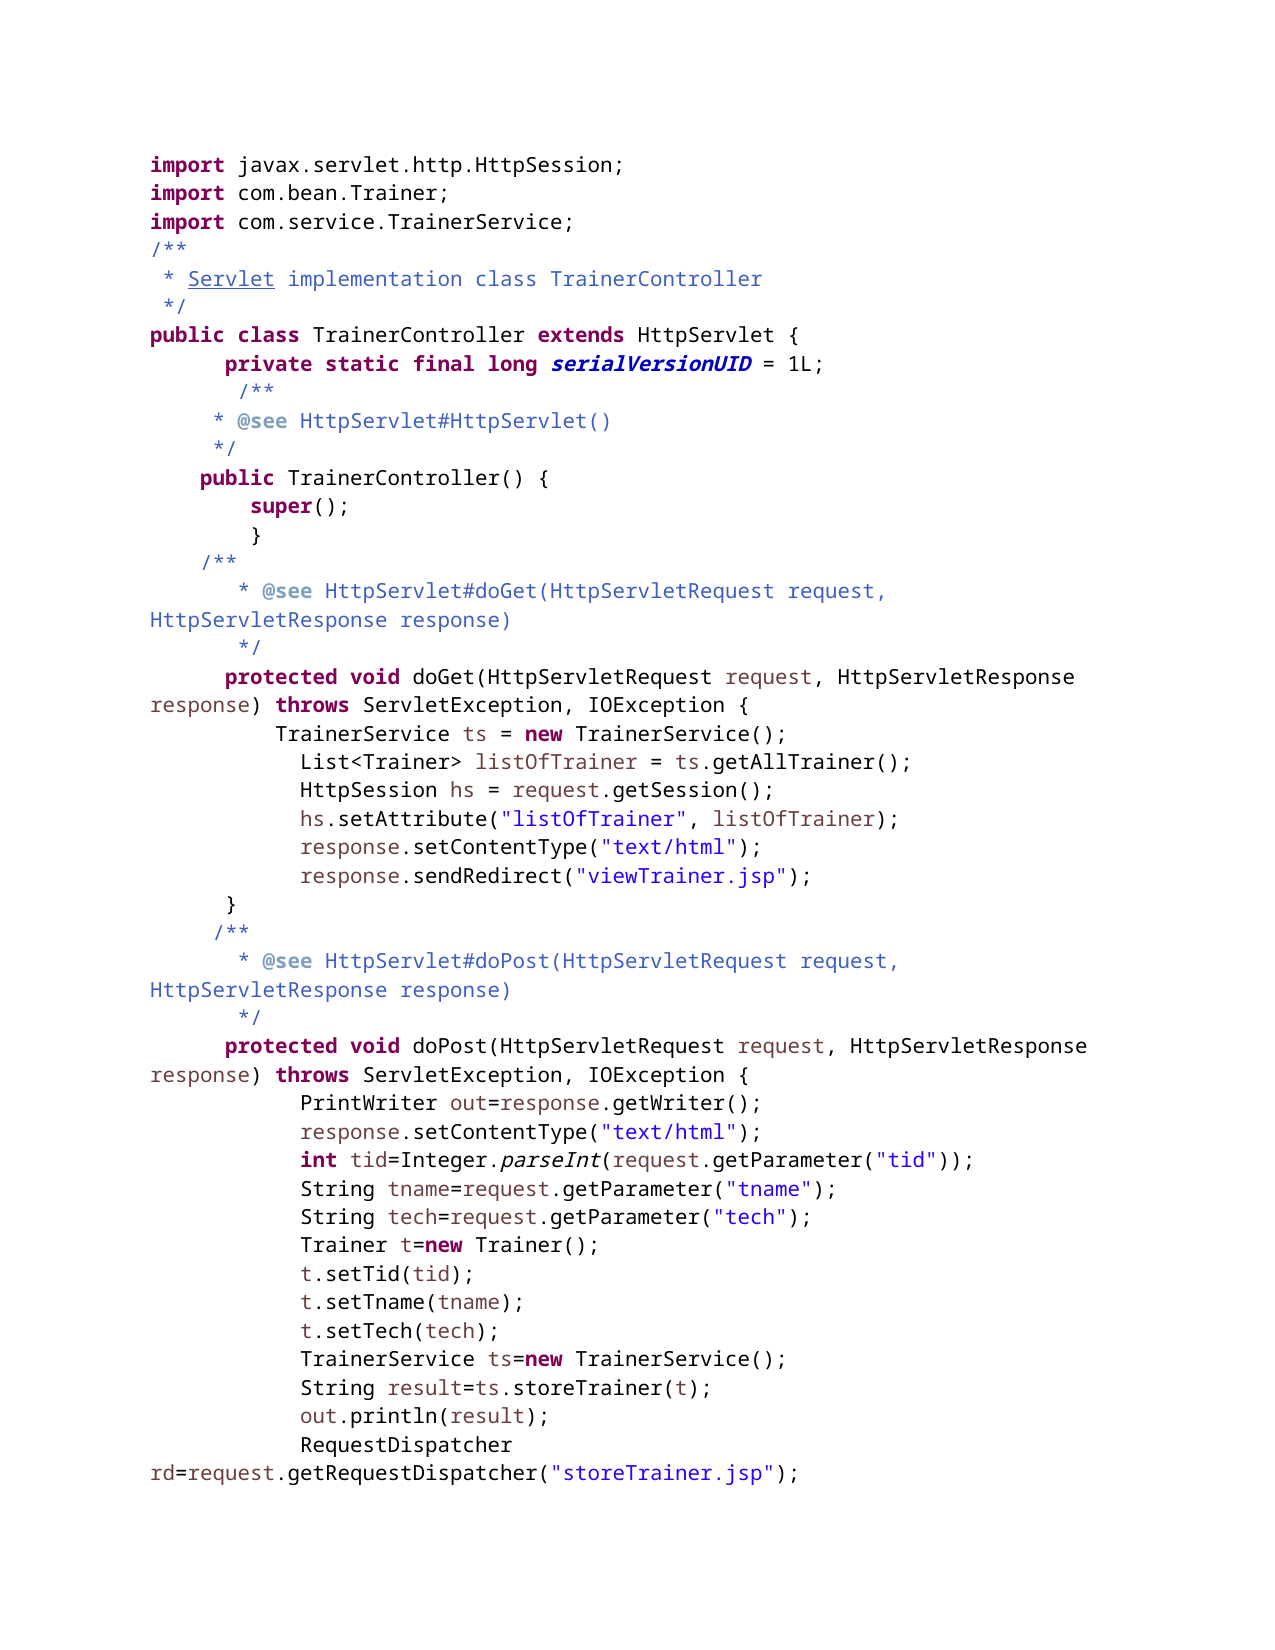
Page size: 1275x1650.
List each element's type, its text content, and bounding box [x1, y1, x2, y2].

text * Servlet implementation class TrainerController [150, 264, 1125, 292]
text t.setTname(tname); [150, 1287, 1125, 1316]
text public TrainerController() { [150, 463, 1125, 491]
text */ [150, 1003, 1125, 1032]
text private static final long serialVersionUID = 1L; [150, 349, 1125, 377]
text import com.service.TrainerService; [150, 207, 1125, 235]
text response.setContentType("text/html"); [150, 832, 1125, 861]
text response.setContentType("text/html"); [150, 1117, 1125, 1145]
text /** [150, 918, 1125, 946]
text * @see HttpServlet#doGet(HttpServletRequest request, HttpServletResponse response) [150, 577, 1125, 633]
text TrainerService ts=new TrainerService(); [150, 1344, 1125, 1373]
text List<Trainer> listOfTrainer = ts.getAllTrainer(); [150, 747, 1125, 776]
text /** [150, 548, 1125, 577]
text PrintWriter out=response.getWriter(); [150, 1088, 1125, 1117]
text RequestDispatcher rd=request.getRequestDispatcher("storeTrainer.jsp"); [150, 1430, 1125, 1487]
text import javax.servlet.http.HttpSession; [150, 150, 1125, 178]
text String tname=request.getParameter("tname"); [150, 1174, 1125, 1202]
text TrainerService ts = new TrainerService(); [150, 719, 1125, 747]
text out.println(result); [150, 1401, 1125, 1430]
text */ [150, 434, 1125, 463]
text */ [150, 292, 1125, 321]
text */ [150, 633, 1125, 662]
text * @see HttpServlet#HttpServlet() [150, 406, 1125, 434]
text } [150, 889, 1125, 918]
text Trainer t=new Trainer(); [150, 1231, 1125, 1259]
text protected void doGet(HttpServletRequest request, HttpServletResponse response) throws ServletException, IOException { [150, 662, 1125, 719]
text protected void doPost(HttpServletRequest request, HttpServletResponse response) throws ServletException, IOException { [150, 1032, 1125, 1088]
text response.sendRedirect("viewTrainer.jsp"); [150, 861, 1125, 889]
text String tech=request.getParameter("tech"); [150, 1202, 1125, 1231]
text } [150, 520, 1125, 548]
text super(); [150, 491, 1125, 520]
text String result=ts.storeTrainer(t); [150, 1373, 1125, 1401]
text /** [150, 377, 1125, 406]
text hs.setAttribute("listOfTrainer", listOfTrainer); [150, 804, 1125, 832]
text * @see HttpServlet#doPost(HttpServletRequest request, HttpServletResponse response) [150, 946, 1125, 1003]
text HttpSession hs = request.getSession(); [150, 776, 1125, 804]
text t.setTech(tech); [150, 1316, 1125, 1344]
text t.setTid(tid); [150, 1259, 1125, 1287]
text import com.bean.Trainer; [150, 178, 1125, 207]
text /** [150, 235, 1125, 264]
text public class TrainerController extends HttpServlet { [150, 321, 1125, 349]
text int tid=Integer.parseInt(request.getParameter("tid")); [150, 1145, 1125, 1174]
